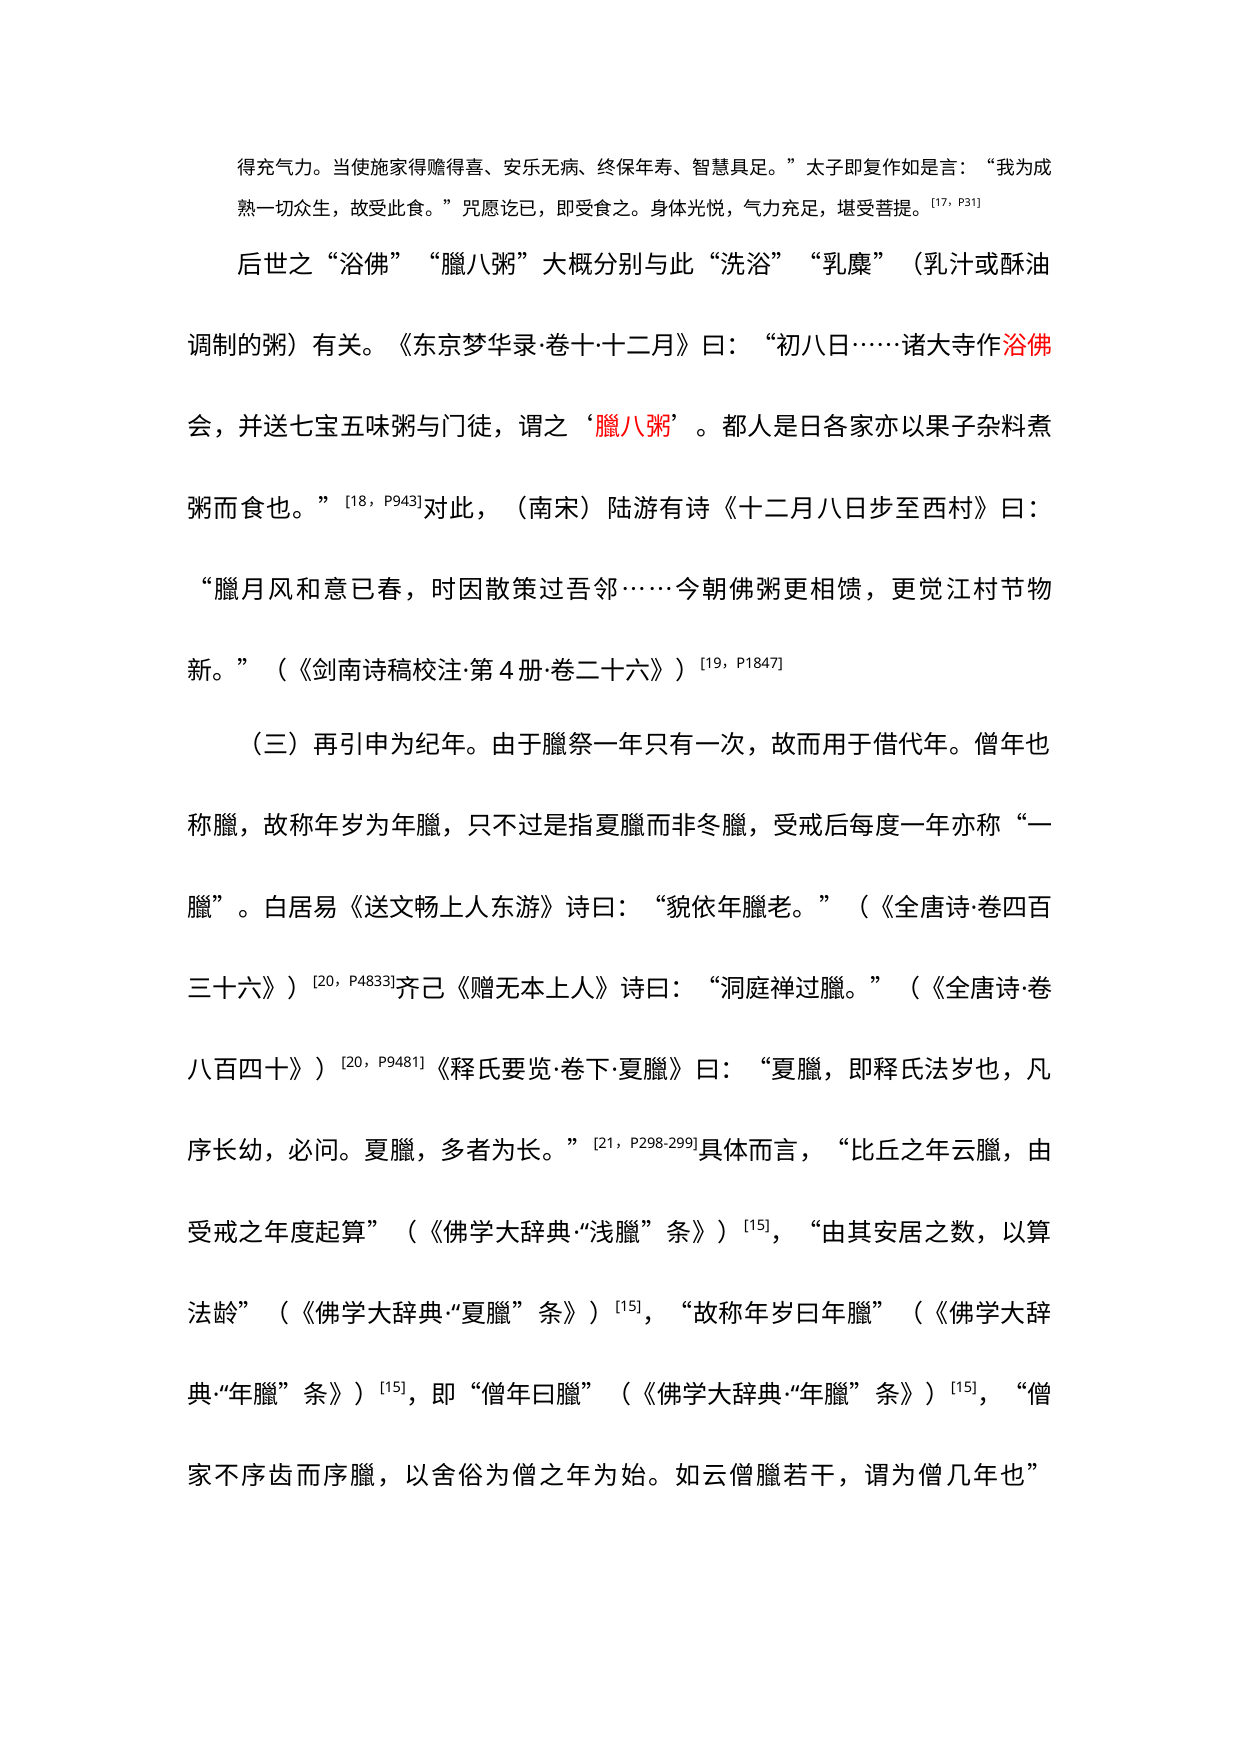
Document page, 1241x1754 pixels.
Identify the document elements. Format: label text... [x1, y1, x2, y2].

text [187, 710, 1053, 1506]
text 后世之“浴佛”“臘八粥”大概分别与此“洗浴”“乳麋”（乳汁或酥油调制的粥）有关。《东京梦华录·卷十·十二月》曰：“初八日……诸大寺作浴佛会，并送七宝五味粥与门徒，谓之‘臘八粥’。都人是日各家亦以果子杂料煮粥而食也。”[18，P943]对此，（南宋）陆游有诗《十二月八日步至西村》曰：“臘月风和意已春，时因散策过吾邻……今朝佛粥更相馈，更觉江村节物新。”（《剑南诗稿校注·第4册·卷二十六》）[19，P1847] [187, 230, 1053, 701]
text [237, 150, 1053, 223]
